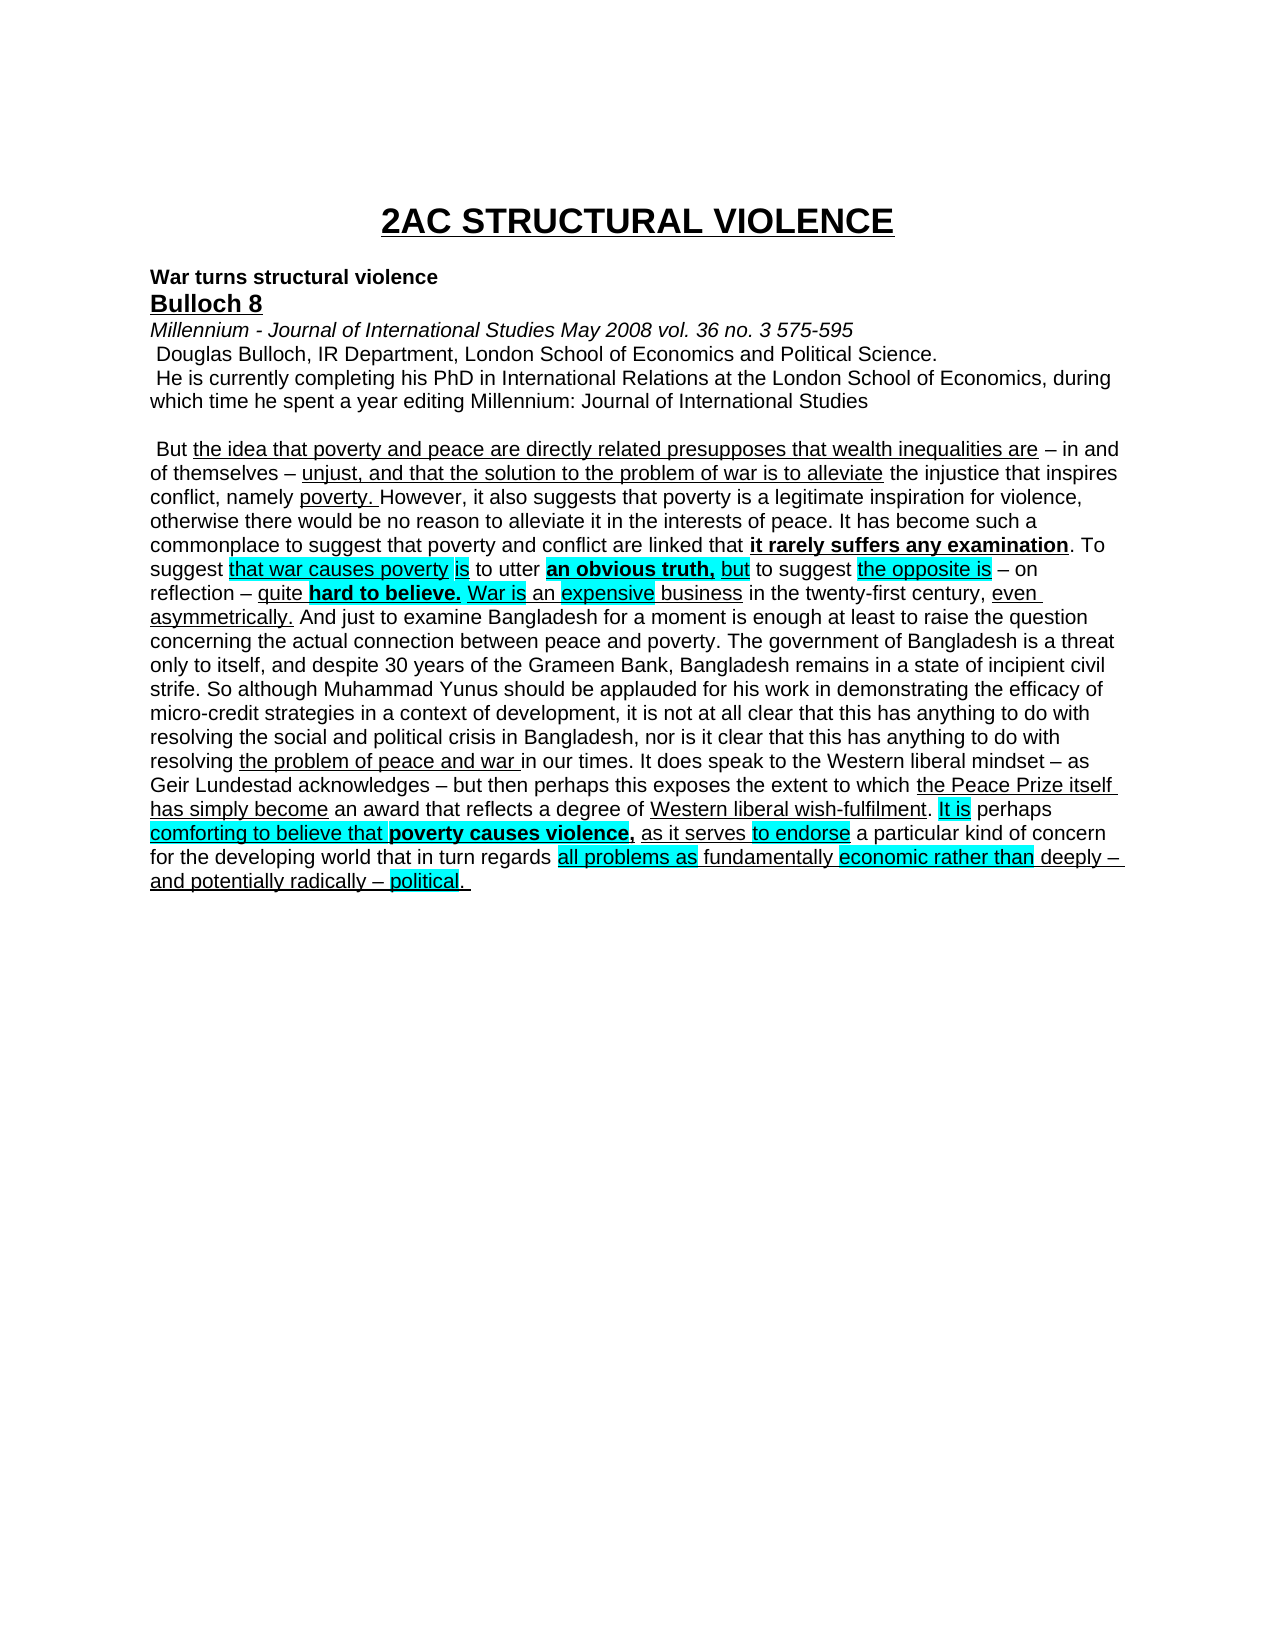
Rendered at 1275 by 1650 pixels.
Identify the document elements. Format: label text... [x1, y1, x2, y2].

text Millennium - Journal of International Studies May 2008 vol. 36 no. 3 575-595 [150, 317, 1125, 341]
text But the idea that poverty and peace are directly related presupposes that wealth inequalities are – in and of themselves – unjust, and that the solution to the problem of war is to alleviate the injustice that inspires conflict, namely poverty. However, it also suggests that poverty is a legitimate inspiration for violence, otherwise there would be no reason to alleviate it in the interests of peace. It has become such a commonplace to suggest that poverty and conflict are linked that it rarely suffers any examination. To suggest that war causes poverty is to utter an obvious truth, but to suggest the opposite is – on reflection – quite hard to believe. War is an expensive business in the twenty-first century, even asymmetrically. And just to examine Bangladesh for a moment is enough at least to raise the question concerning the actual connection between peace and poverty. The government of Bangladesh is a threat only to itself, and despite 30 years of the Grameen Bank, Bangladesh remains in a state of incipient civil strife. So although Muhammad Yunus should be applauded for his work in demonstrating the efficacy of micro-credit strategies in a context of development, it is not at all clear that this has anything to do with resolving the social and political crisis in Bangladesh, nor is it clear that this has anything to do with resolving the problem of peace and war in our times. It does speak to the Western liberal mindset – as Geir Lundestad acknowledges – but then perhaps this exposes the extent to which the Peace Prize itself has simply become an award that reflects a degree of Western liberal wish-fulfilment. It is perhaps comforting to believe that poverty causes violence, as it serves to endorse a particular kind of concern for the developing world that in turn regards all problems as fundamentally economic rather than deeply – and potentially radically – political. [150, 437, 1125, 892]
text He is currently completing his PhD in International Relations at the London School of Economics, during which time he spent a year editing Millennium: Journal of International Studies [150, 365, 1125, 413]
text War turns structural violence [150, 265, 1125, 289]
subtitle 2ac structural violence [150, 200, 1125, 241]
text Douglas Bulloch, IR Department, London School of Economics and Political Science. [150, 341, 1125, 365]
text Bulloch 8 [150, 289, 1125, 317]
